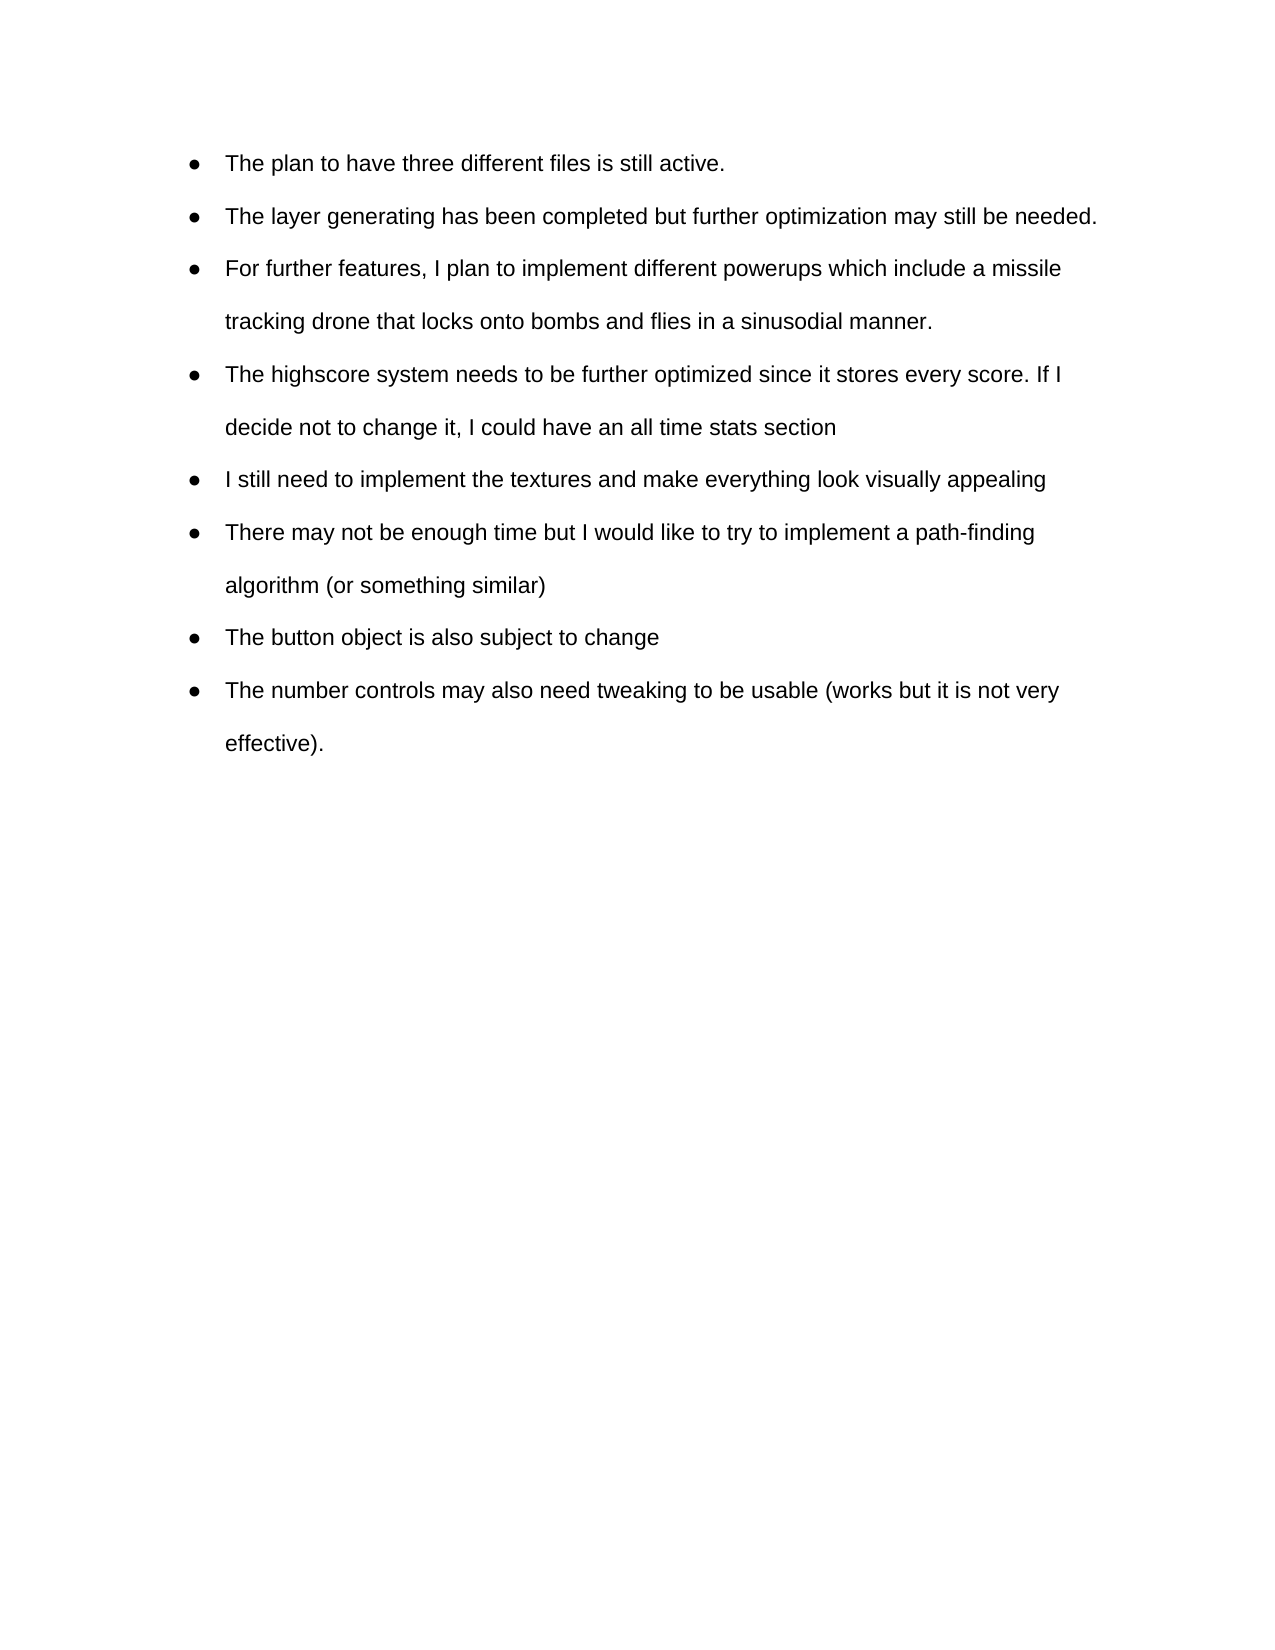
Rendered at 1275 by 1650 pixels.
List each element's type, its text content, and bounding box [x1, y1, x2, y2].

list The plan to have three different files is still active. [187, 150, 1125, 176]
list There may not be enough time but I would like to try to implement a path-finding algorithm (or something similar) [187, 519, 1125, 598]
list I still need to implement the textures and make everything look visually appealing [187, 466, 1125, 493]
list The layer generating has been completed but further optimization may still be needed. [187, 203, 1125, 229]
list The button object is also subject to change [187, 624, 1125, 651]
list The number controls may also need tweaking to be usable (works but it is not very effective). [187, 677, 1125, 756]
list For further features, I plan to implement different powerups which include a missile tracking drone that locks onto bombs and flies in a sinusodial manner. [187, 255, 1125, 334]
list The highscore system needs to be further optimized since it stores every score. If I decide not to change it, I could have an all time stats section [187, 361, 1125, 440]
